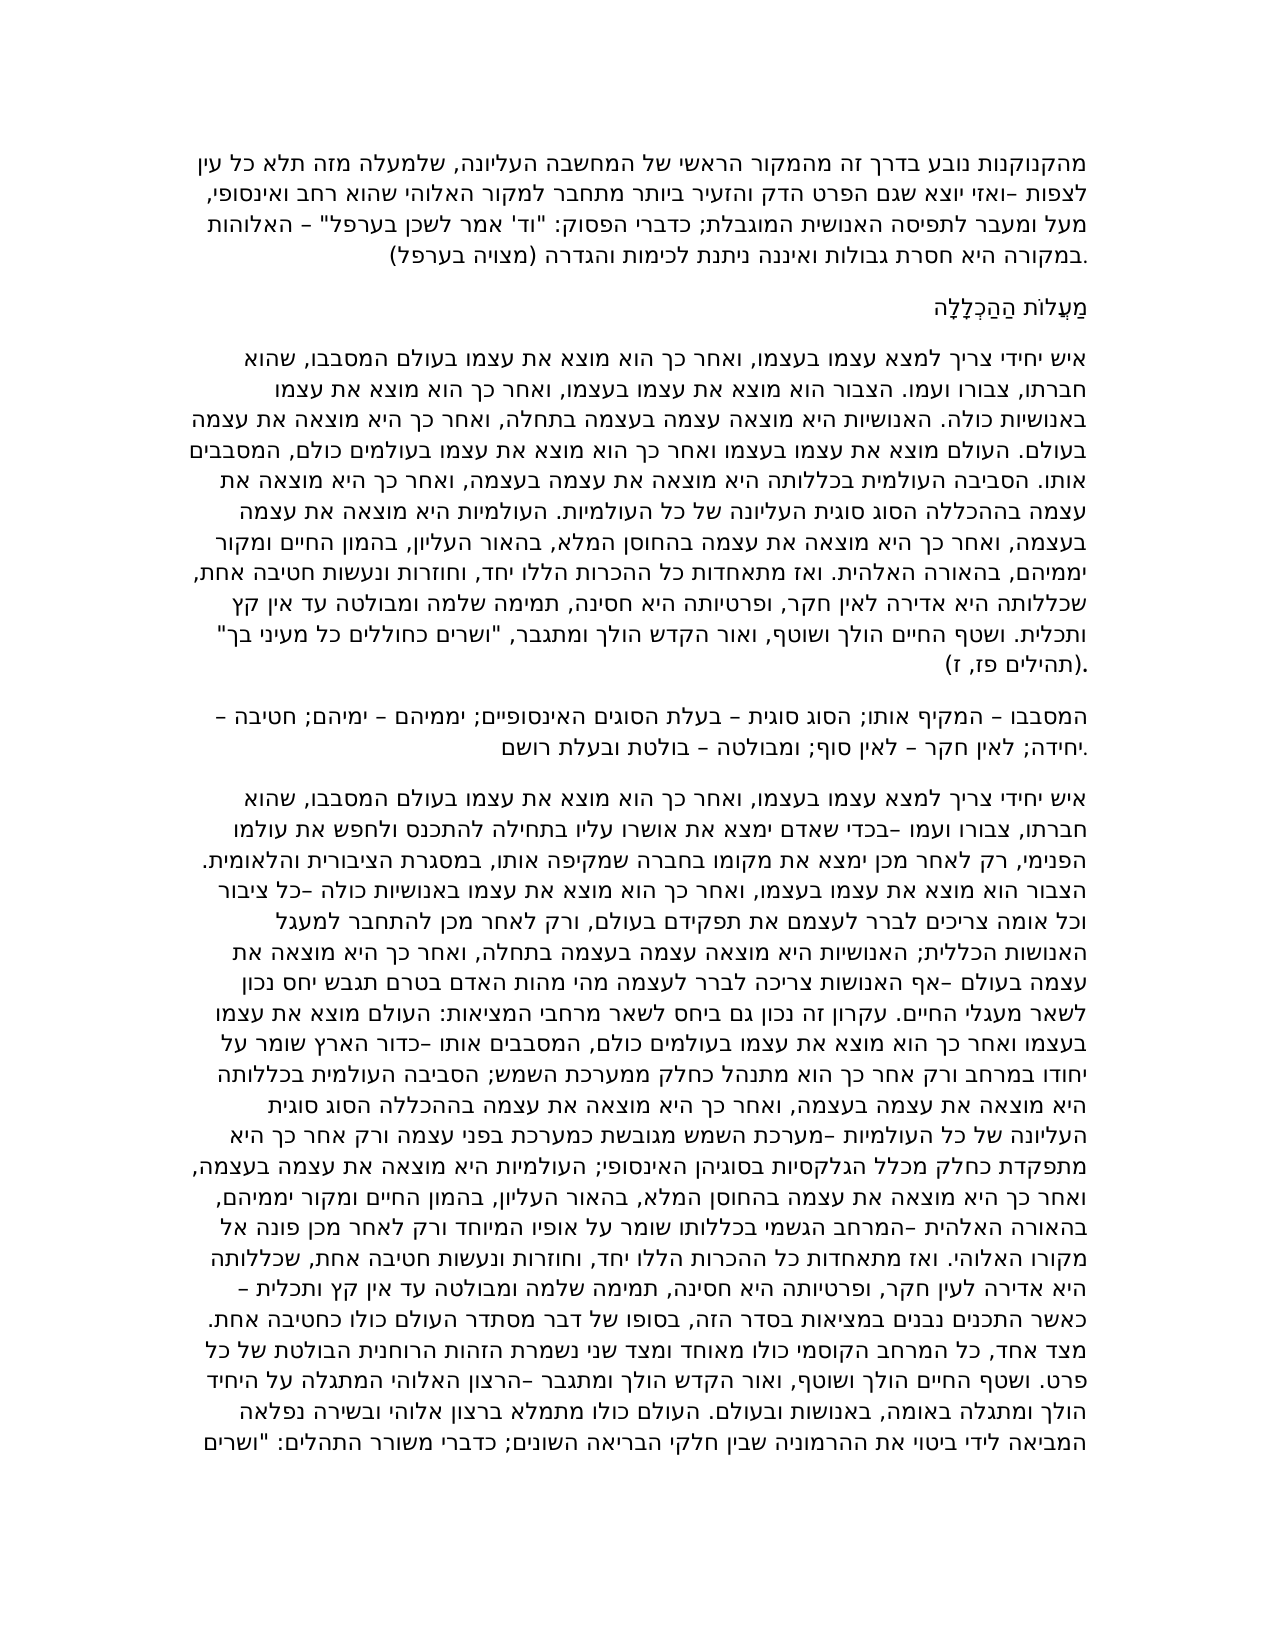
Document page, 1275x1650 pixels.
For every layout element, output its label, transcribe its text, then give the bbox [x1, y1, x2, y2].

text איש יחידי צריך למצא עצמו בעצמו, ואחר כך הוא מוצא את עצמו בעולם המסבבו, שהוא חברתו, צבורו ועמו. הצבור הוא מוצא את עצמו בעצמו, ואחר כך הוא מוצא את עצמו באנושיות כולה. האנושיות היא מוצאה עצמה בעצמה בתחלה, ואחר כך היא מוצאה את עצמה בעולם. העולם מוצא את עצמו בעצמו ואחר כך הוא מוצא את עצמו בעולמים כולם, המסבבים אותו. הסביבה העולמית בכללותה היא מוצאה את עצמה בעצמה, ואחר כך היא מוצאה את עצמה בההכללה הסוג סוגית העליונה של כל העולמיות. העולמיות היא מוצאה את עצמה בעצמה, ואחר כך היא מוצאה את עצמה בהחוסן המלא, בהאור העליון, בהמון החיים ומקור יממיהם, בהאורה האלהית. ואז מתאחדות כל ההכרות הללו יחד, וחוזרות ונעשות חטיבה אחת, שכללותה היא אדירה לאין חקר, ופרטיותה היא חסינה, תמימה שלמה ומבולטה עד אין קץ ותכלית. ושטף החיים הולך ושוטף, ואור הקדש הולך ומתגבר, "ושרים כחוללים כל מעיני בך" (תהילים פז, ז). [187, 345, 1087, 678]
text מַעֲלוֹת הַהַכְלָלָה [187, 294, 1087, 320]
text המסבבו – המקיף אותו; הסוג סוגית – בעלת הסוגים האינסופיים; יממיהם – ימיהם; חטיבה – יחידה; לאין חקר – לאין סוף; ומבולטה – בולטת ובעלת רושם. [187, 703, 1087, 761]
